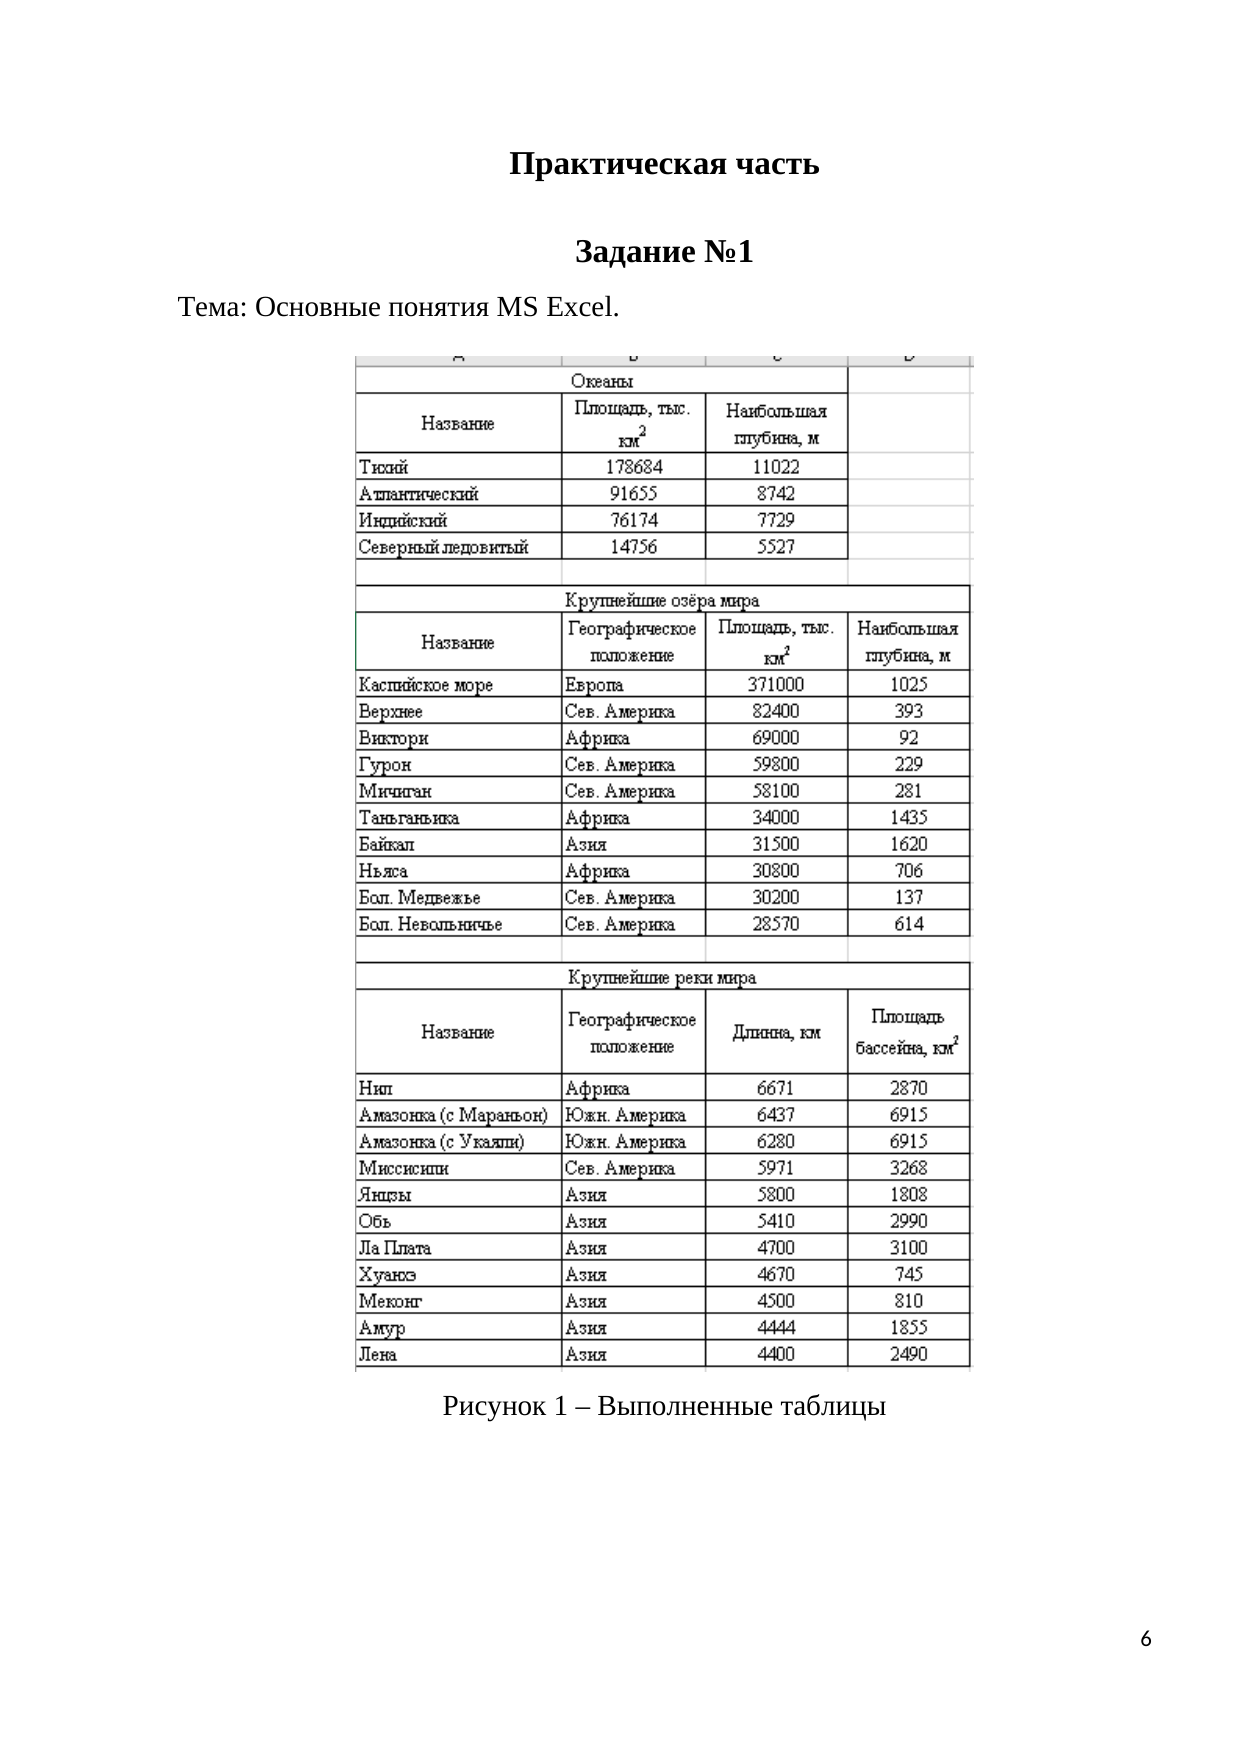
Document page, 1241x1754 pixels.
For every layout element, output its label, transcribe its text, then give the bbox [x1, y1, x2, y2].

subtitle Практическая часть [177, 143, 1152, 181]
subtitle Задание №1 [177, 231, 1152, 270]
picture [355, 356, 974, 1372]
text Рисунок 1 – Выполненные таблицы [177, 1388, 1152, 1422]
text Тема: Основные понятия MS Excel. [177, 289, 1152, 322]
